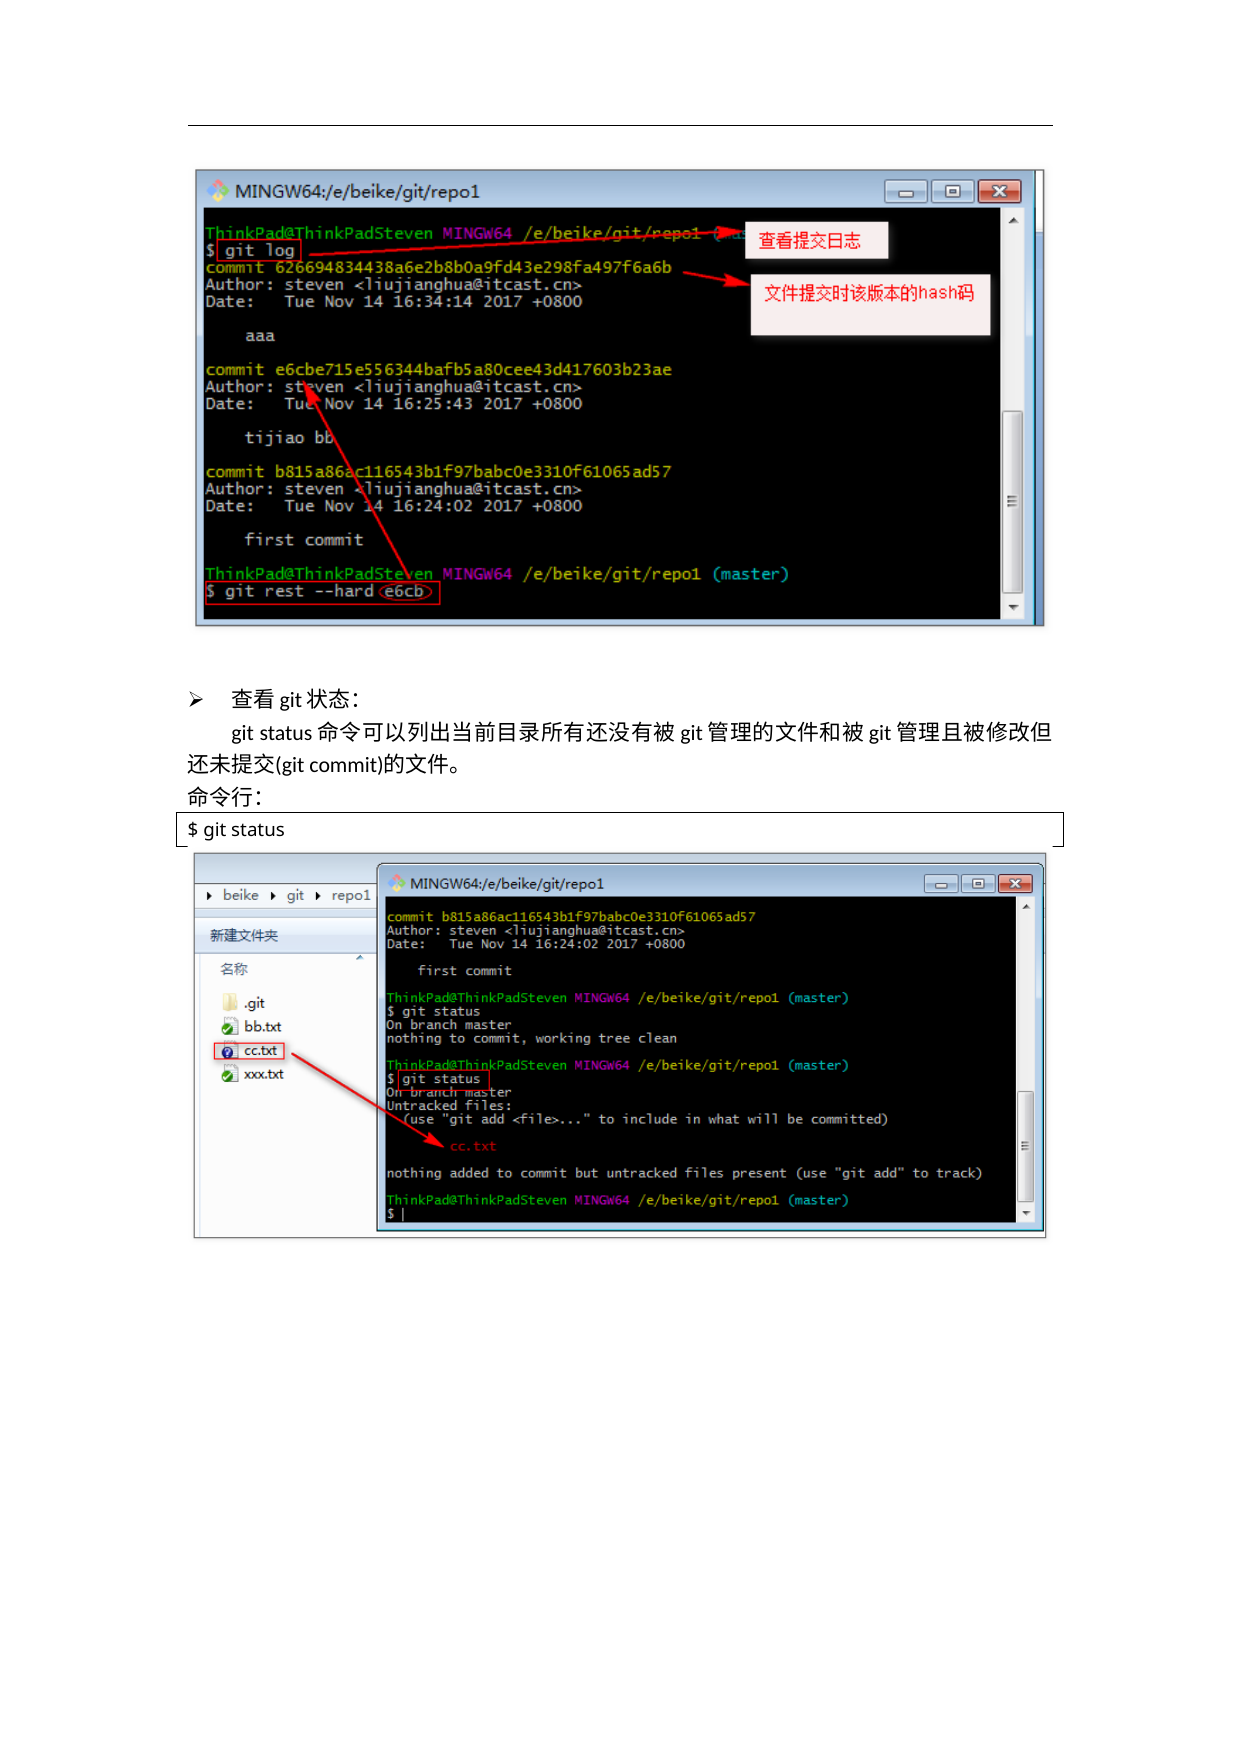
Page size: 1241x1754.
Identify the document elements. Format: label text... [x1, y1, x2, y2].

text git status命令可以列出当前目录所有还没有被git管理的文件和被git管理且被修改但还未提交(git commit)的文件。 [187, 714, 1053, 779]
table_header $ git status [177, 813, 1063, 846]
text 命令行： [187, 779, 1053, 812]
list 查看git状态： [187, 682, 1053, 714]
picture [187, 846, 1053, 1245]
picture [187, 162, 1053, 635]
